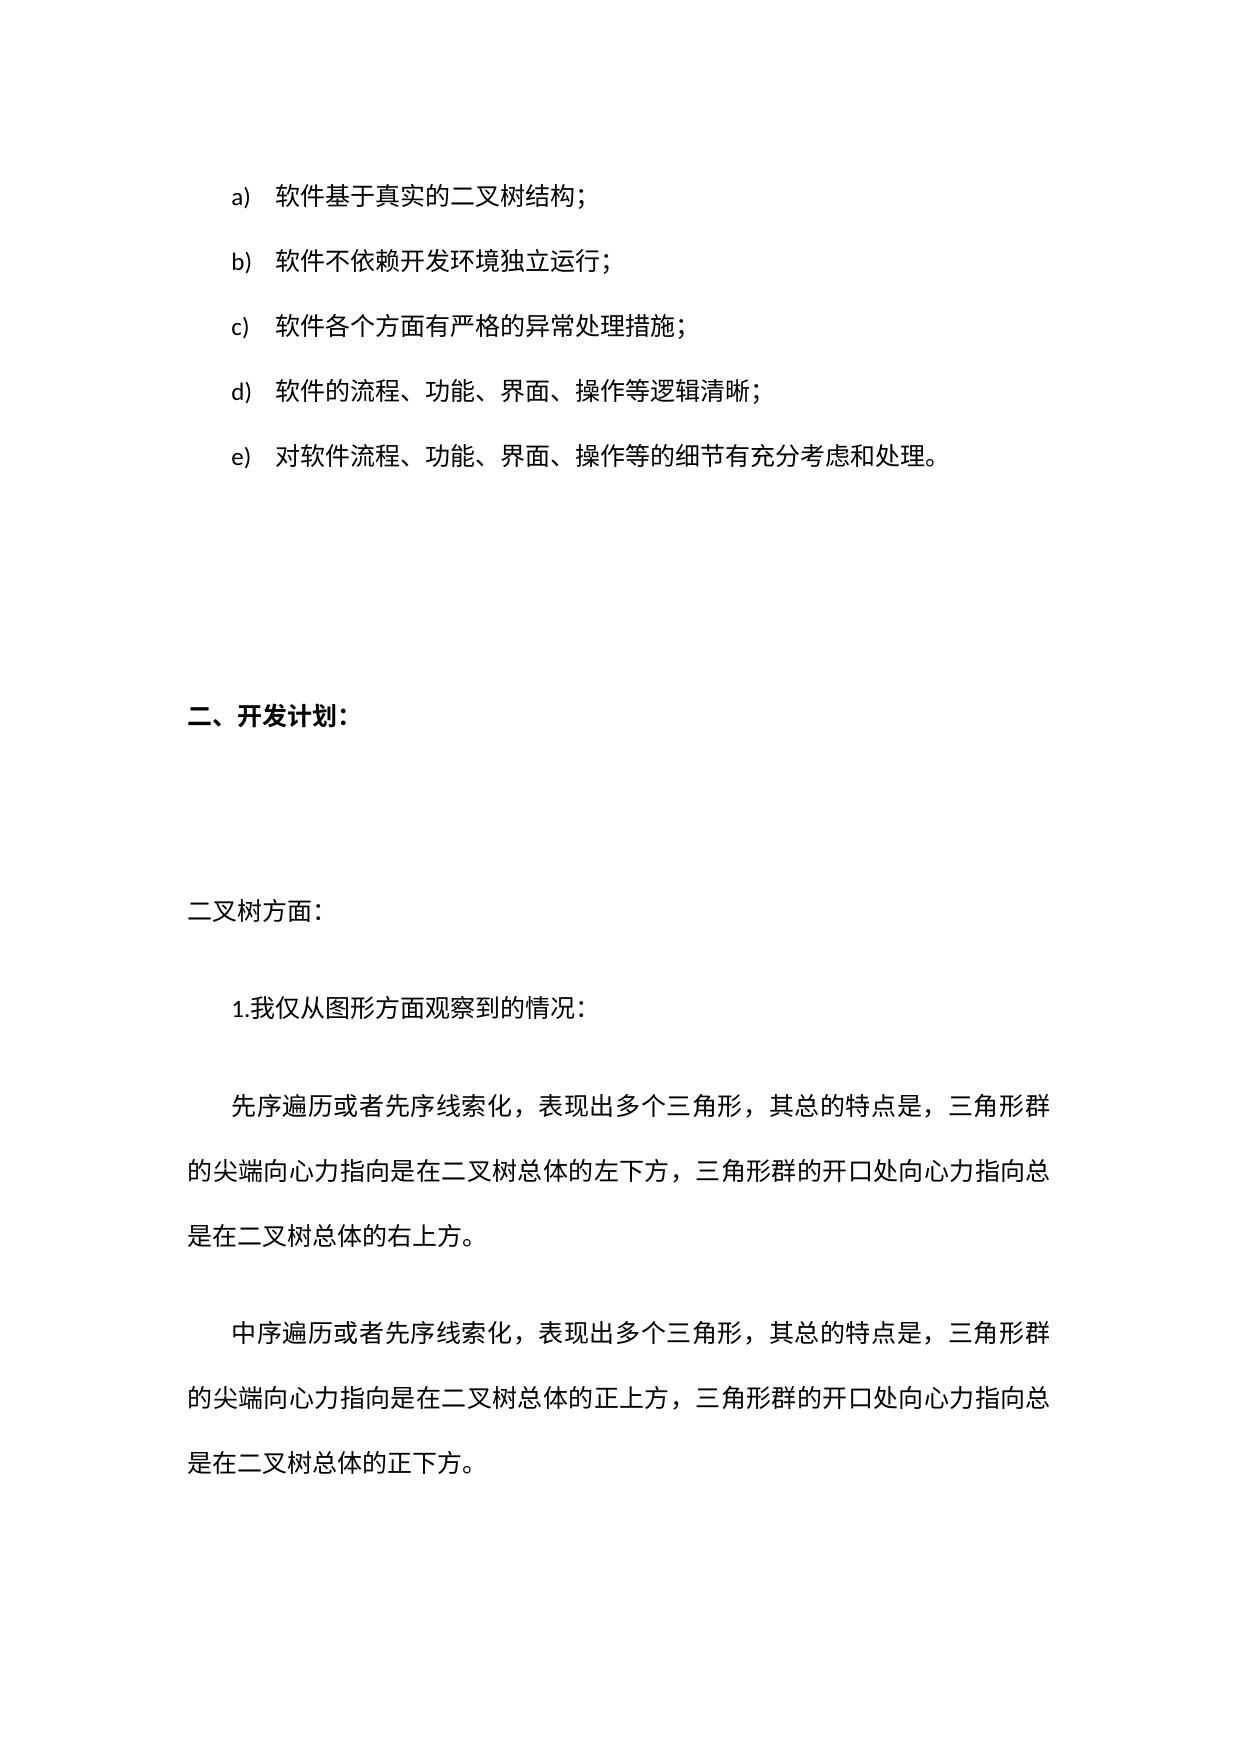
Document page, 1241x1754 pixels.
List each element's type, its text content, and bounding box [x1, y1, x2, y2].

text 二、开发计划： [187, 682, 1053, 747]
list 软件各个方面有严格的异常处理措施； [231, 292, 1053, 357]
text 二叉树方面： [187, 877, 1053, 942]
text 1.我仅从图形方面观察到的情况： [187, 974, 1053, 1039]
text 先序遍历或者先序线索化，表现出多个三角形，其总的特点是，三角形群的尖端向心力指向是在二叉树总体的左下方，三角形群的开口处向心力指向总是在二叉树总体的右上方。 [187, 1072, 1053, 1267]
list 软件的流程、功能、界面、操作等逻辑清晰； [231, 357, 1053, 422]
list 对软件流程、功能、界面、操作等的细节有充分考虑和处理。 [231, 422, 1053, 487]
list 软件不依赖开发环境独立运行； [231, 227, 1053, 292]
text 中序遍历或者先序线索化，表现出多个三角形，其总的特点是，三角形群的尖端向心力指向是在二叉树总体的正上方，三角形群的开口处向心力指向总是在二叉树总体的正下方。 [187, 1299, 1053, 1494]
list 软件基于真实的二叉树结构； [231, 162, 1053, 227]
